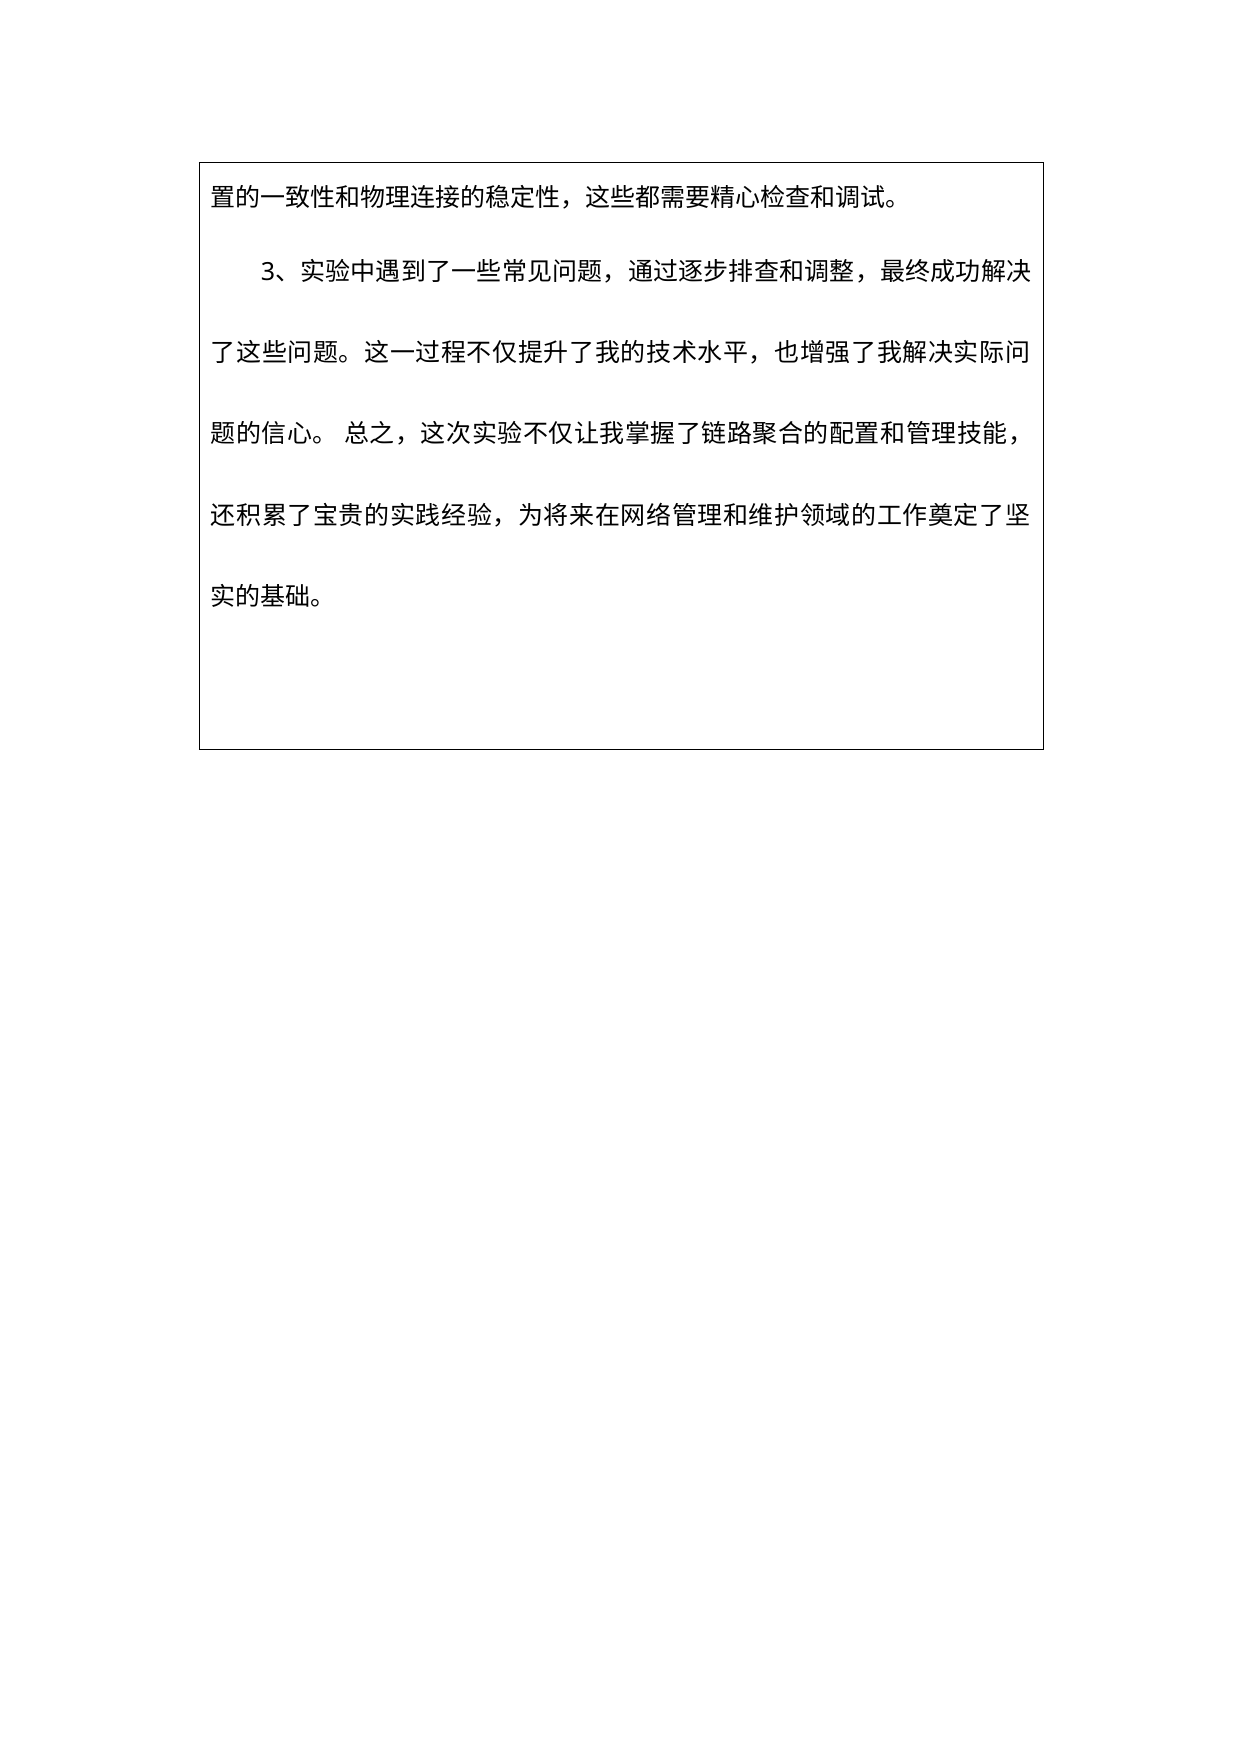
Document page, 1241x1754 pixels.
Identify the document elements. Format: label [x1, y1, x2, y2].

table_cell [200, 163, 1043, 749]
